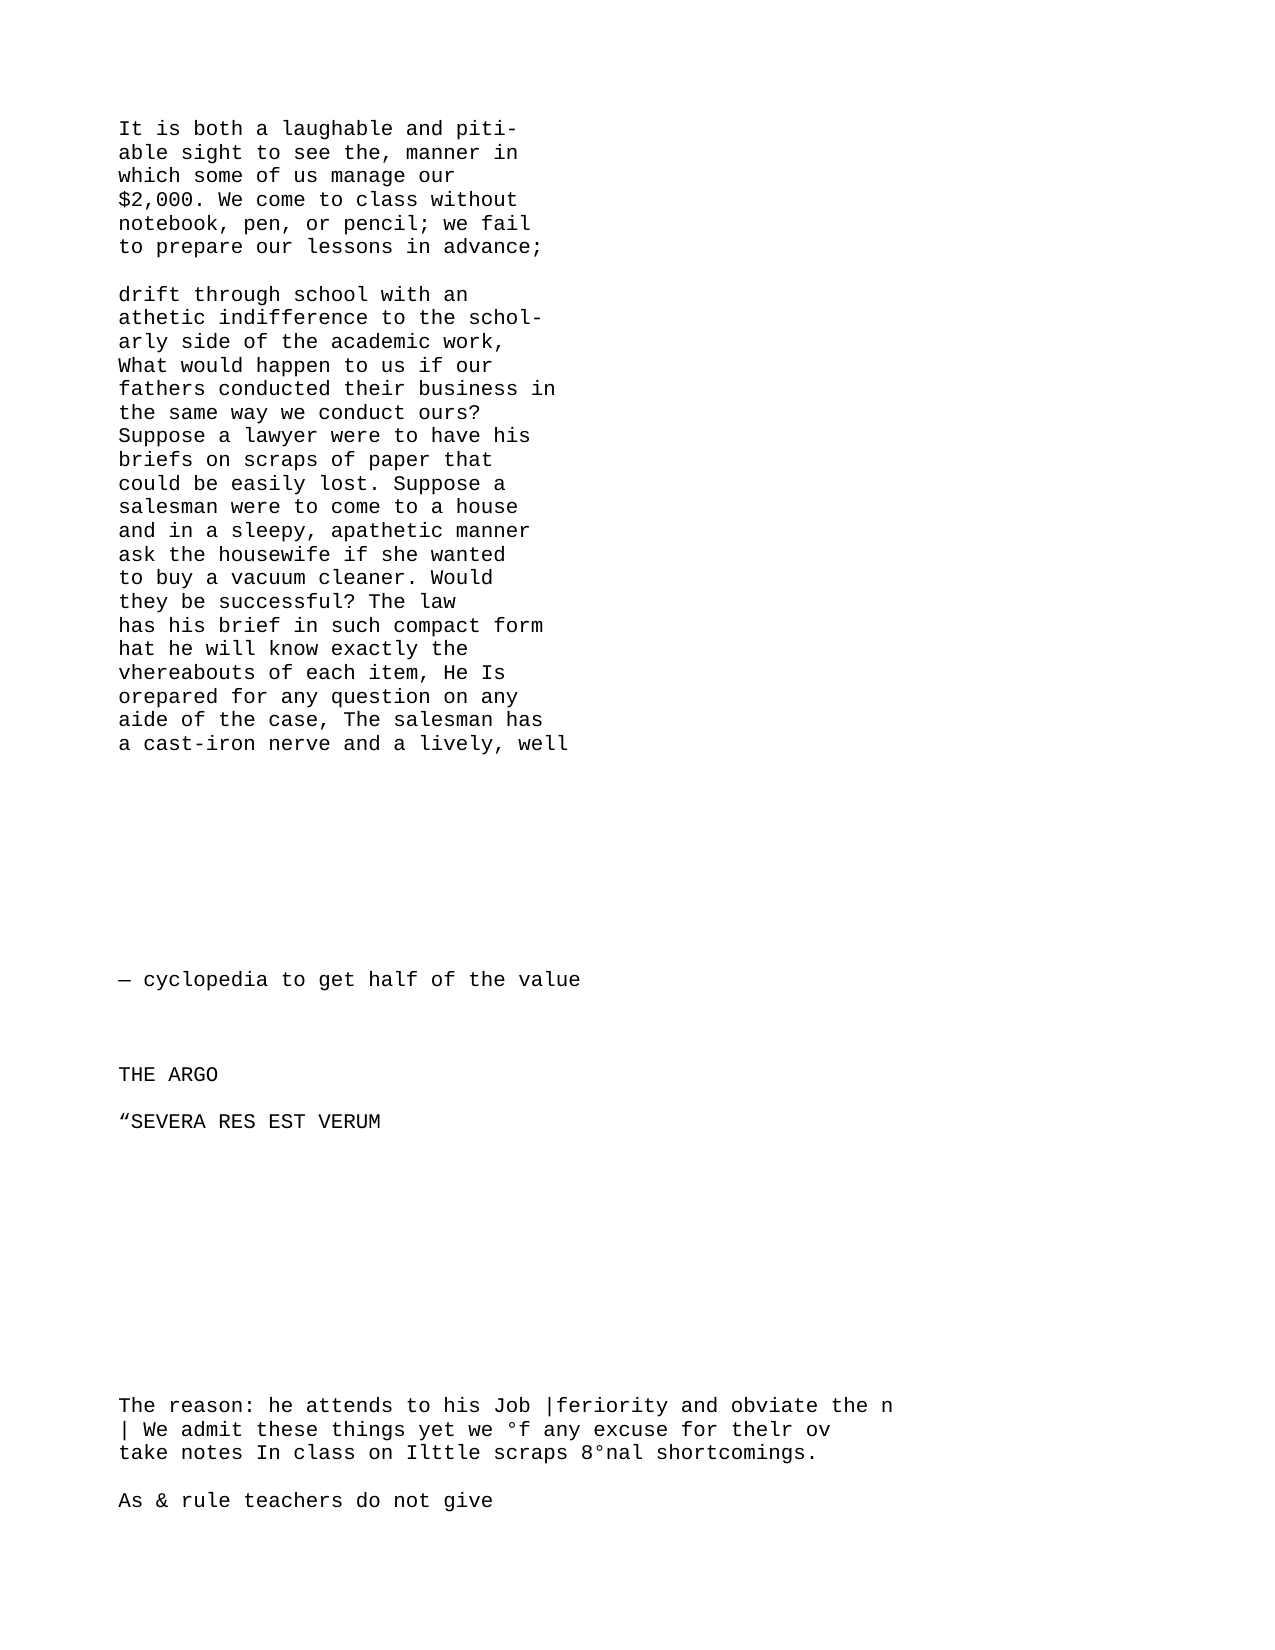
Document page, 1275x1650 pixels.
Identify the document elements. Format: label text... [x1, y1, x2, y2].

text What would happen to us if our [118, 354, 1157, 378]
text aide of the case, The salesman has [118, 709, 1157, 733]
text “SEVERA RES EST VERUM [118, 1111, 1157, 1135]
text they be successful? The law [118, 591, 1157, 615]
text ask the housewife if she wanted [118, 544, 1157, 567]
text It is both a laughable and piti- [118, 118, 1157, 142]
text orepared for any question on any [118, 686, 1157, 709]
text salesman were to come to a house [118, 496, 1157, 520]
text As & rule teachers do not give [118, 1489, 1157, 1513]
text which some of us manage our [118, 165, 1157, 189]
text | We admit these things yet we °f any excuse for thelr ov [118, 1419, 1157, 1442]
text could be easily lost. Suppose a [118, 473, 1157, 496]
text $2,000. We come to class without [118, 189, 1157, 213]
text THE ARGO [118, 1064, 1157, 1088]
text to buy a vacuum cleaner. Would [118, 567, 1157, 591]
text arly side of the academic work, [118, 331, 1157, 354]
text — cyclopedia to get half of the value [118, 969, 1157, 993]
text briefs on scraps of paper that [118, 449, 1157, 473]
text vhereabouts of each item, He Is [118, 662, 1157, 686]
text drift through school with an [118, 284, 1157, 307]
text fathers conducted their business in [118, 378, 1157, 402]
text hat he will know exactly the [118, 638, 1157, 662]
text athetic indifference to the schol- [118, 307, 1157, 331]
text Suppose a lawyer were to have his [118, 426, 1157, 449]
text and in a sleepy, apathetic manner [118, 520, 1157, 544]
text The reason: he attends to his Job |feriority and obviate the n [118, 1395, 1157, 1419]
text has his brief in such compact form [118, 615, 1157, 638]
text notebook, pen, or pencil; we fail [118, 213, 1157, 236]
text to prepare our lessons in advance; [118, 236, 1157, 260]
text able sight to see the, manner in [118, 142, 1157, 165]
text the same way we conduct ours? [118, 402, 1157, 426]
text a cast-iron nerve and a lively, well [118, 733, 1157, 757]
text take notes In class on Ilttle scraps 8°nal shortcomings. [118, 1442, 1157, 1466]
